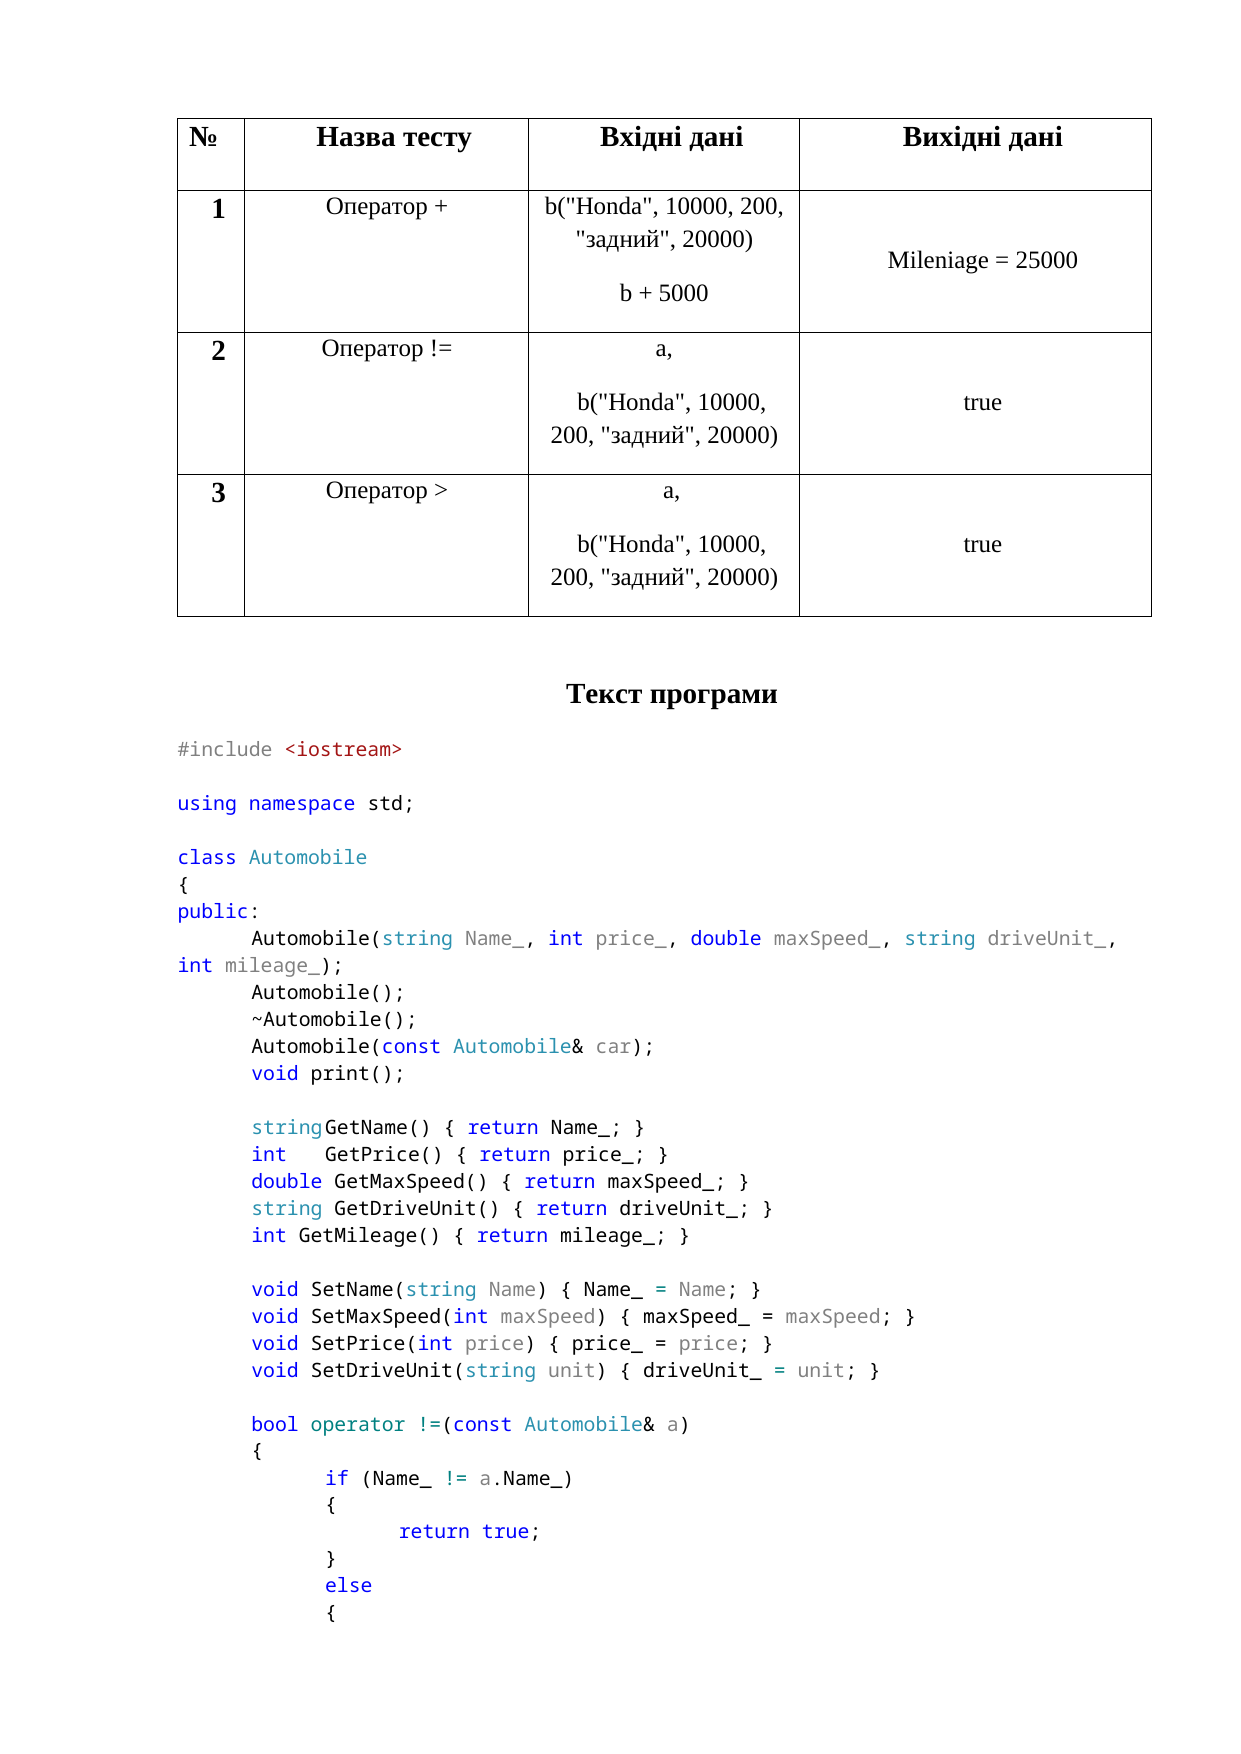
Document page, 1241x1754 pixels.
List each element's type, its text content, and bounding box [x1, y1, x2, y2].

table_cell 2 [178, 333, 244, 474]
table_cell true [800, 475, 1151, 616]
table_cell Оператор + [245, 191, 528, 332]
text bool operator !=(const Automobile& a) [177, 1410, 1152, 1437]
text return true; [177, 1518, 1152, 1545]
table_header Вихідні дані [800, 119, 1151, 190]
table_header № [178, 119, 244, 190]
text else [177, 1572, 1152, 1599]
text void print(); [177, 1059, 1152, 1086]
text if (Name_ != a.Name_) [177, 1464, 1152, 1491]
text Текст програми [177, 676, 1152, 709]
text void SetPrice(int price) { price_ = price; } [177, 1329, 1152, 1356]
text int GetMileage() { return mileage_; } [177, 1221, 1152, 1248]
text #include <iostream> [177, 735, 1152, 762]
text { [177, 870, 1152, 897]
table_cell true [800, 333, 1151, 474]
table_header Назва тесту [245, 119, 528, 190]
text { [177, 1491, 1152, 1518]
table_cell a, b("Honda", 10000, 200, "задний", 20000) [529, 475, 799, 616]
table_cell b("Honda", 10000, 200, "задний", 20000) b + 5000 [529, 191, 799, 332]
text void SetMaxSpeed(int maxSpeed) { maxSpeed_ = maxSpeed; } [177, 1302, 1152, 1329]
text int GetPrice() { return price_; } [177, 1140, 1152, 1167]
text string GetName() { return Name_; } [177, 1113, 1152, 1140]
table_cell Mileniage = 25000 [800, 191, 1151, 332]
table_cell Оператор != [245, 333, 528, 474]
text class Automobile [177, 843, 1152, 870]
text Automobile(const Automobile& car); [177, 1032, 1152, 1059]
text Automobile(string Name_, int price_, double maxSpeed_, string driveUnit_, int mileage_); [177, 924, 1152, 978]
table_cell Оператор > [245, 475, 528, 616]
table_cell 1 [178, 191, 244, 332]
text ~Automobile(); [177, 1005, 1152, 1032]
table_cell a, b("Honda", 10000, 200, "задний", 20000) [529, 333, 799, 474]
text void SetName(string Name) { Name_ = Name; } [177, 1275, 1152, 1302]
text { [177, 1599, 1152, 1626]
text public: [177, 897, 1152, 924]
text string GetDriveUnit() { return driveUnit_; } [177, 1194, 1152, 1221]
text double GetMaxSpeed() { return maxSpeed_; } [177, 1167, 1152, 1194]
table_header Вхідні дані [529, 119, 799, 190]
table_cell 3 [178, 475, 244, 616]
text } [177, 1545, 1152, 1572]
text Automobile(); [177, 978, 1152, 1005]
text using namespace std; [177, 789, 1152, 816]
text void SetDriveUnit(string unit) { driveUnit_ = unit; } [177, 1356, 1152, 1383]
text { [177, 1437, 1152, 1464]
